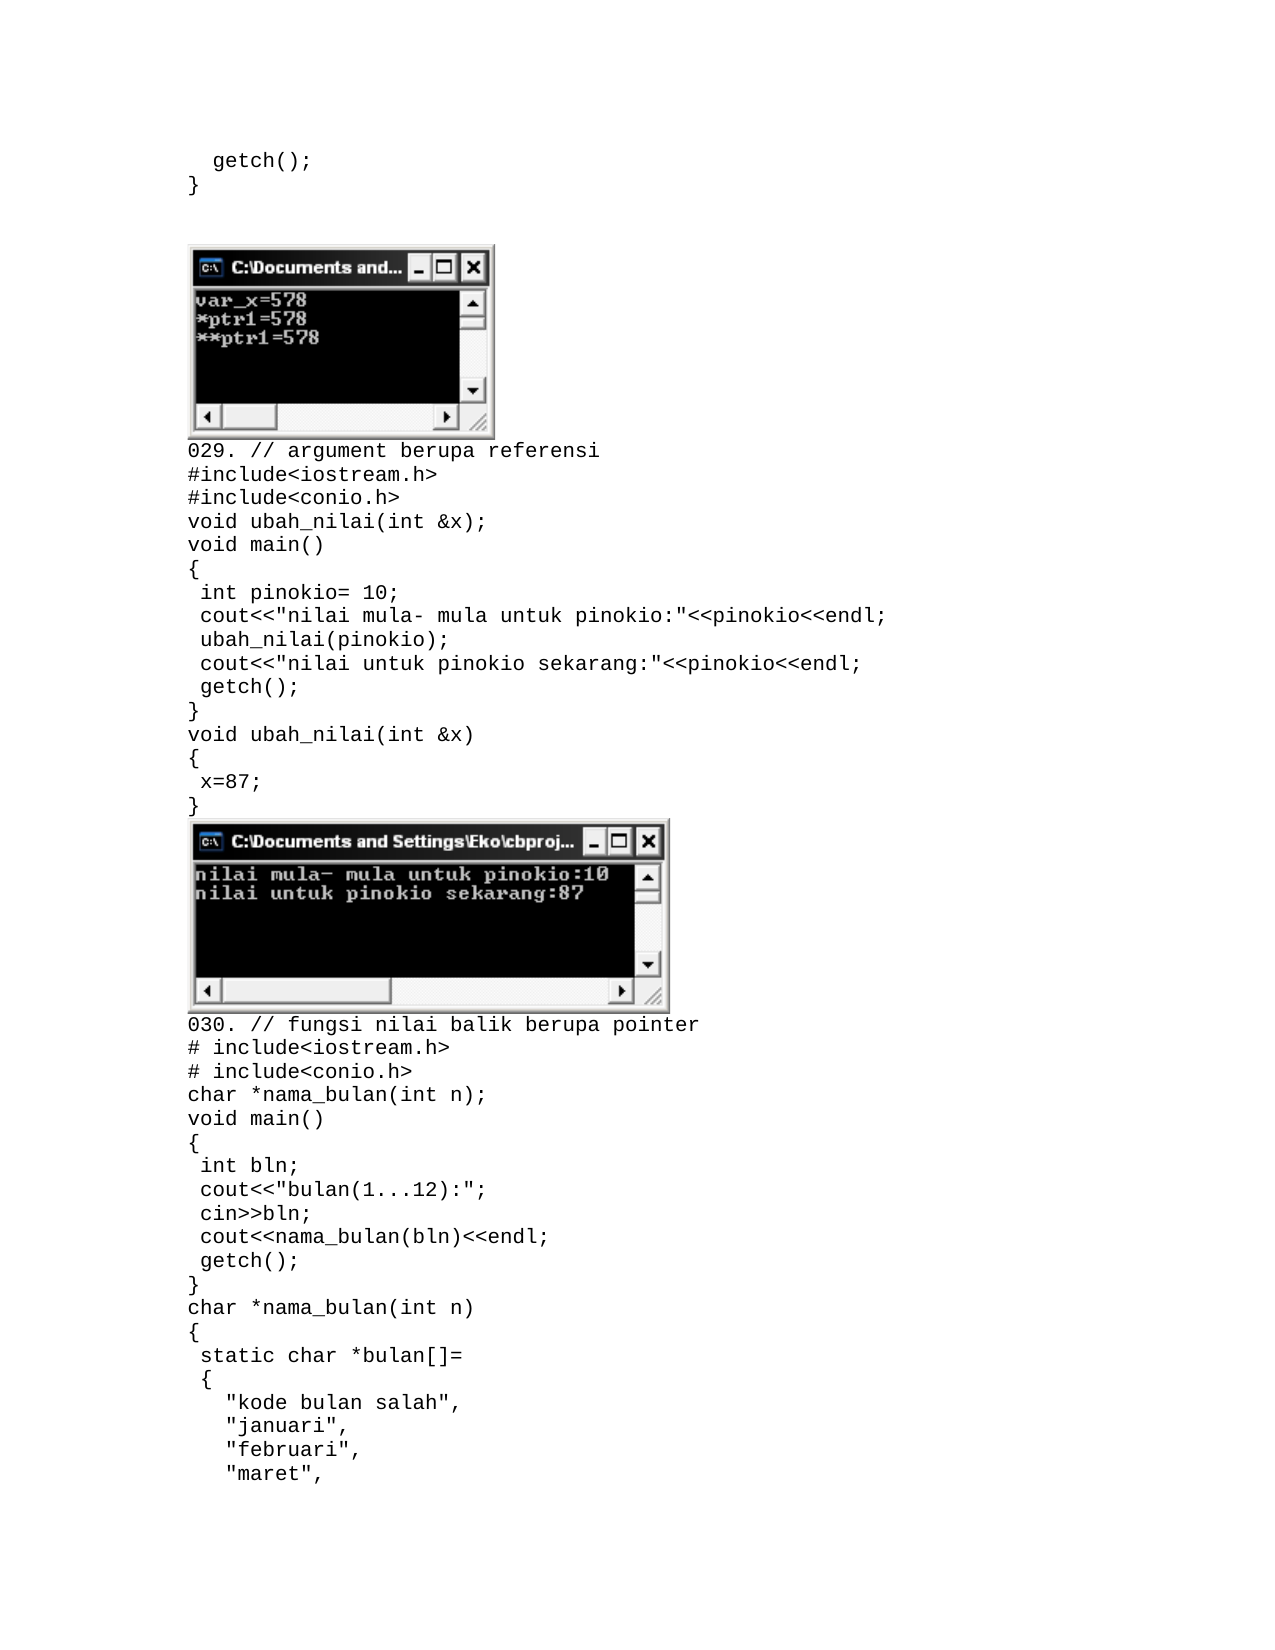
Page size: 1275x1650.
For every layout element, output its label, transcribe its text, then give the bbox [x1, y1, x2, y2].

text } [187, 1274, 1087, 1297]
text #include<iostream.h> [187, 463, 1087, 487]
text ubah_nilai(pinokio); [187, 629, 1087, 653]
text } [187, 794, 1087, 818]
text void ubah_nilai(int &x) [187, 724, 1087, 747]
text } [187, 174, 1087, 197]
text { [187, 1132, 1087, 1155]
text cout<<nama_bulan(bln)<<endl; [187, 1226, 1087, 1250]
text "maret", [187, 1463, 1087, 1486]
text } [187, 700, 1087, 724]
text void main() [187, 534, 1087, 558]
text static char *bulan[]= [187, 1344, 1087, 1368]
text "februari", [187, 1439, 1087, 1463]
text cout<<"bulan(1...12):"; [187, 1179, 1087, 1203]
text { [187, 558, 1087, 582]
text x=87; [187, 771, 1087, 794]
text { [187, 1368, 1087, 1392]
text "kode bulan salah", [187, 1392, 1087, 1416]
text void main() [187, 1108, 1087, 1132]
text { [187, 747, 1087, 771]
text cout<<"nilai untuk pinokio sekarang:"<<pinokio<<endl; [187, 653, 1087, 676]
picture [187, 244, 496, 440]
text cin>>bln; [187, 1203, 1087, 1226]
text #include<conio.h> [187, 487, 1087, 511]
text getch(); [187, 676, 1087, 700]
text char *nama_bulan(int n); [187, 1084, 1087, 1108]
text # include<conio.h> [187, 1061, 1087, 1084]
text char *nama_bulan(int n) [187, 1297, 1087, 1321]
text getch(); [187, 150, 1087, 174]
text cout<<"nilai mula- mula untuk pinokio:"<<pinokio<<endl; [187, 605, 1087, 629]
text "januari", [187, 1416, 1087, 1439]
text int bln; [187, 1155, 1087, 1179]
text int pinokio= 10; [187, 582, 1087, 605]
picture [187, 818, 671, 1014]
text { [187, 1321, 1087, 1344]
text getch(); [187, 1250, 1087, 1274]
text 029. // argument berupa referensi [187, 440, 1087, 463]
text void ubah_nilai(int &x); [187, 511, 1087, 534]
text 030. // fungsi nilai balik berupa pointer [187, 1013, 1087, 1037]
text # include<iostream.h> [187, 1037, 1087, 1061]
